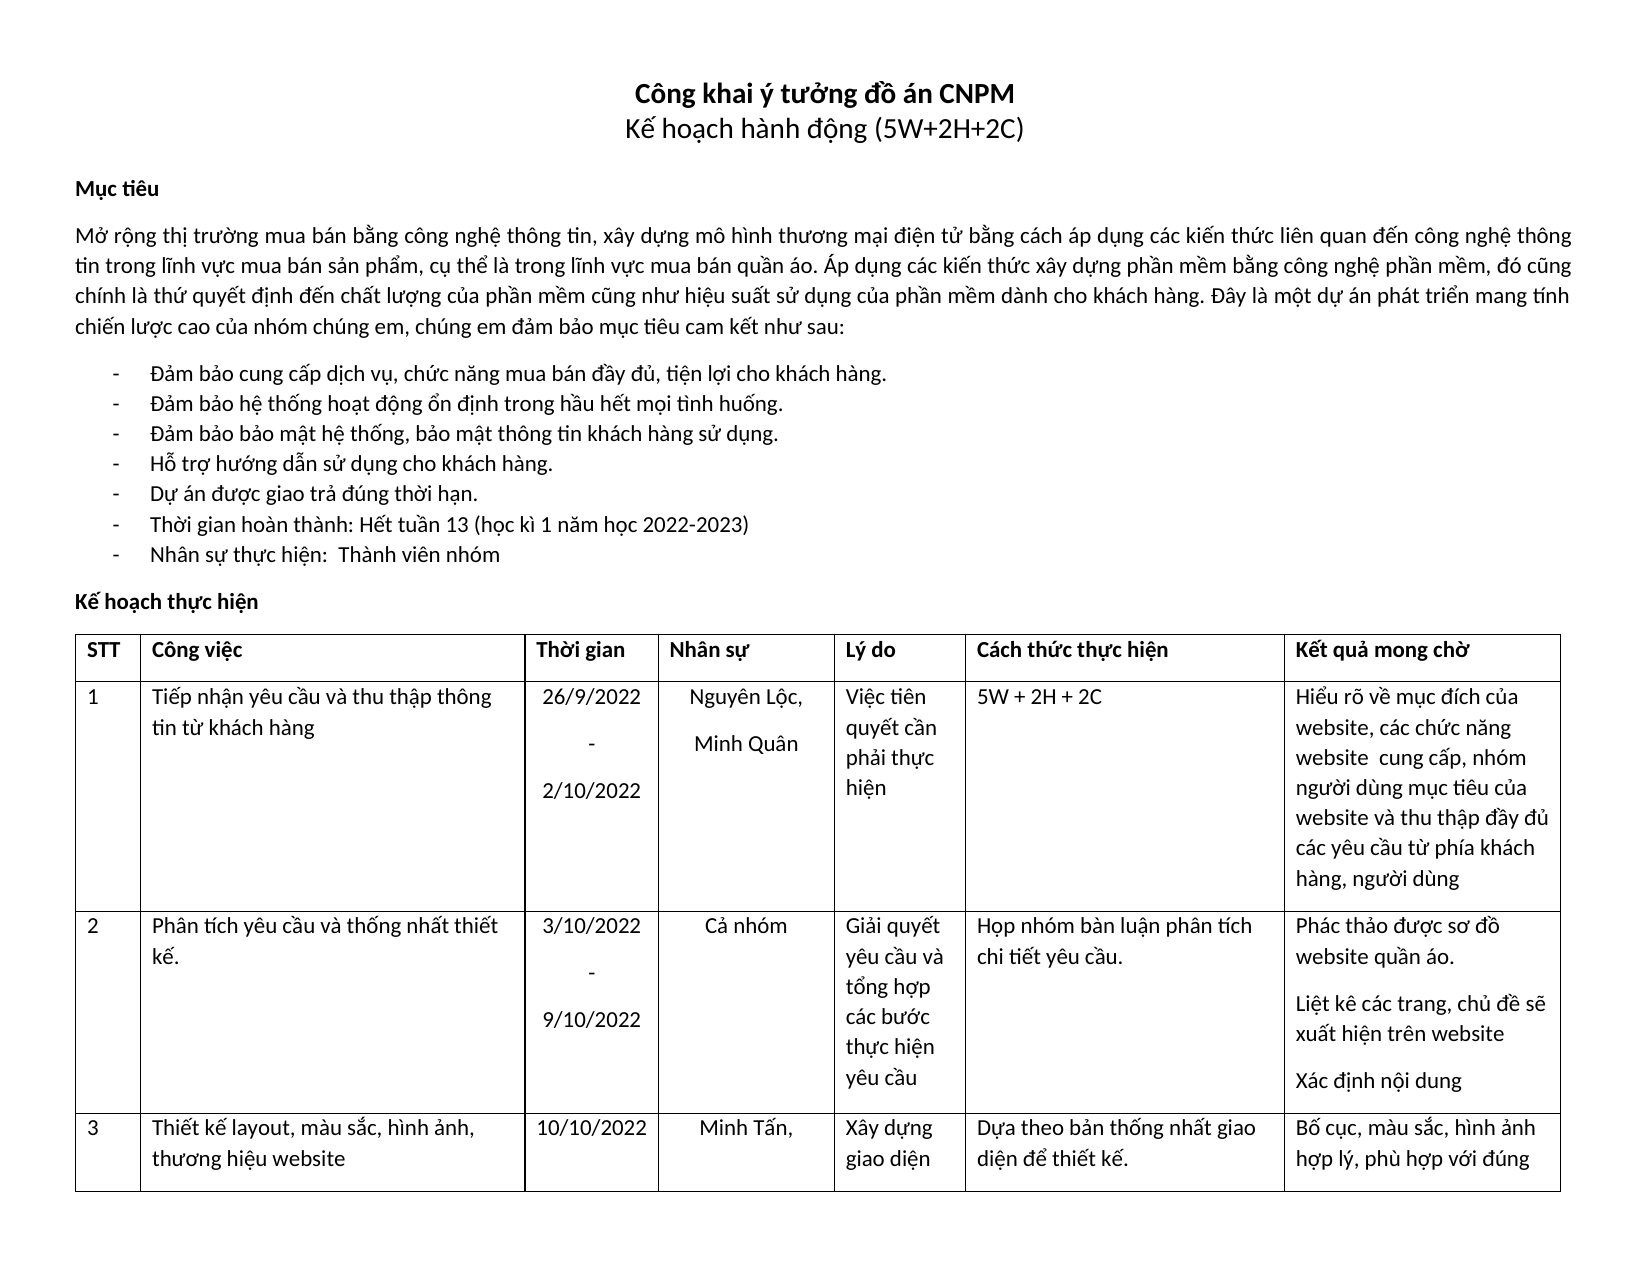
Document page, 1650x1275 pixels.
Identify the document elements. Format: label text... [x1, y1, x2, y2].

table_cell Cả nhóm [659, 912, 834, 1112]
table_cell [141, 1114, 524, 1191]
list Đảm bảo cung cấp dịch vụ, chức năng mua bán đầy đủ, tiện lợi cho khách hàng. [112, 359, 1575, 387]
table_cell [1285, 1114, 1560, 1191]
table_header Kết quả mong chờ [1285, 635, 1560, 681]
list Nhân sự thực hiện: Thành viên nhóm [112, 540, 1575, 568]
table_cell Họp nhóm bàn luận phân tích chi tiết yêu cầu. [966, 912, 1284, 1112]
list Hỗ trợ hướng dẫn sử dụng cho khách hàng. [112, 449, 1575, 477]
table_cell 5W + 2H + 2C [966, 682, 1284, 911]
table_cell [966, 1114, 1284, 1191]
table_cell Phân tích yêu cầu và thống nhất thiết kế. [141, 912, 524, 1112]
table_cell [526, 1114, 658, 1191]
table_cell Tiếp nhận yêu cầu và thu thập thông tin từ khách hàng [141, 682, 524, 911]
text Kế hoạch hành động (5W+2H+2C) [75, 111, 1575, 146]
table_cell 3/10/2022 - 9/10/2022 [526, 912, 658, 1112]
table_cell Nguyên Lộc, Minh Quân [659, 682, 834, 911]
list Đảm bảo hệ thống hoạt động ổn định trong hầu hết mọi tình huống. [112, 389, 1575, 417]
list Thời gian hoàn thành: Hết tuần 13 (học kì 1 năm học 2022-2023) [112, 510, 1575, 538]
table_header Cách thức thực hiện [966, 635, 1284, 681]
table_header Công việc [141, 635, 524, 681]
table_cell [835, 1114, 965, 1191]
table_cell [659, 1114, 834, 1191]
text Mục tiêu [75, 174, 1575, 202]
table_cell 2 [76, 912, 140, 1112]
table_header STT [76, 635, 140, 681]
table_cell Phác thảo được sơ đồ website quần áo. Liệt kê các trang, chủ đề sẽ xuất hiện trên website Xác định nội dung [1285, 912, 1560, 1112]
table_cell 1 [76, 682, 140, 911]
table_cell Việc tiên quyết cần phải thực hiện [835, 682, 965, 911]
table_header Lý do [835, 635, 965, 681]
table_cell Giải quyết yêu cầu và tổng hợp các bước thực hiện yêu cầu [835, 912, 965, 1112]
table_header Nhân sự [659, 635, 834, 681]
table_cell 26/9/2022 - 2/10/2022 [526, 682, 658, 911]
table_header Thời gian [526, 635, 658, 681]
table_cell 3 [76, 1114, 140, 1191]
table_cell Hiểu rõ về mục đích của website, các chức năng website cung cấp, nhóm người dùng mục tiêu của website và thu thập đầy đủ các yêu cầu từ phía khách hàng, người dùng [1285, 682, 1560, 911]
text Công khai ý tưởng đồ án CNPM [75, 75, 1575, 111]
list Đảm bảo bảo mật hệ thống, bảo mật thông tin khách hàng sử dụng. [112, 419, 1575, 447]
list Dự án được giao trả đúng thời hạn. [112, 479, 1575, 507]
text Mở rộng thị trường mua bán bằng công nghệ thông tin, xây dựng mô hình thương mại điện tử bằng cách áp dụng các kiến thức liên quan đến công nghệ thông tin trong lĩnh vực mua bán sản phẩm, cụ thể là trong lĩnh vực mua bán quần áo. Áp dụng các kiến thức xây dựng phần mềm bằng công nghệ phần mềm, đó cũng chính là thứ quyết định đến chất lượng của phần mềm cũng như hiệu suất sử dụng của phần mềm dành cho khách hàng. Đây là một dự án phát triển mang tính chiến lược cao của nhóm chúng em, chúng em đảm bảo mục tiêu cam kết như sau: [75, 221, 1575, 340]
text Kế hoạch thực hiện [75, 587, 1575, 615]
